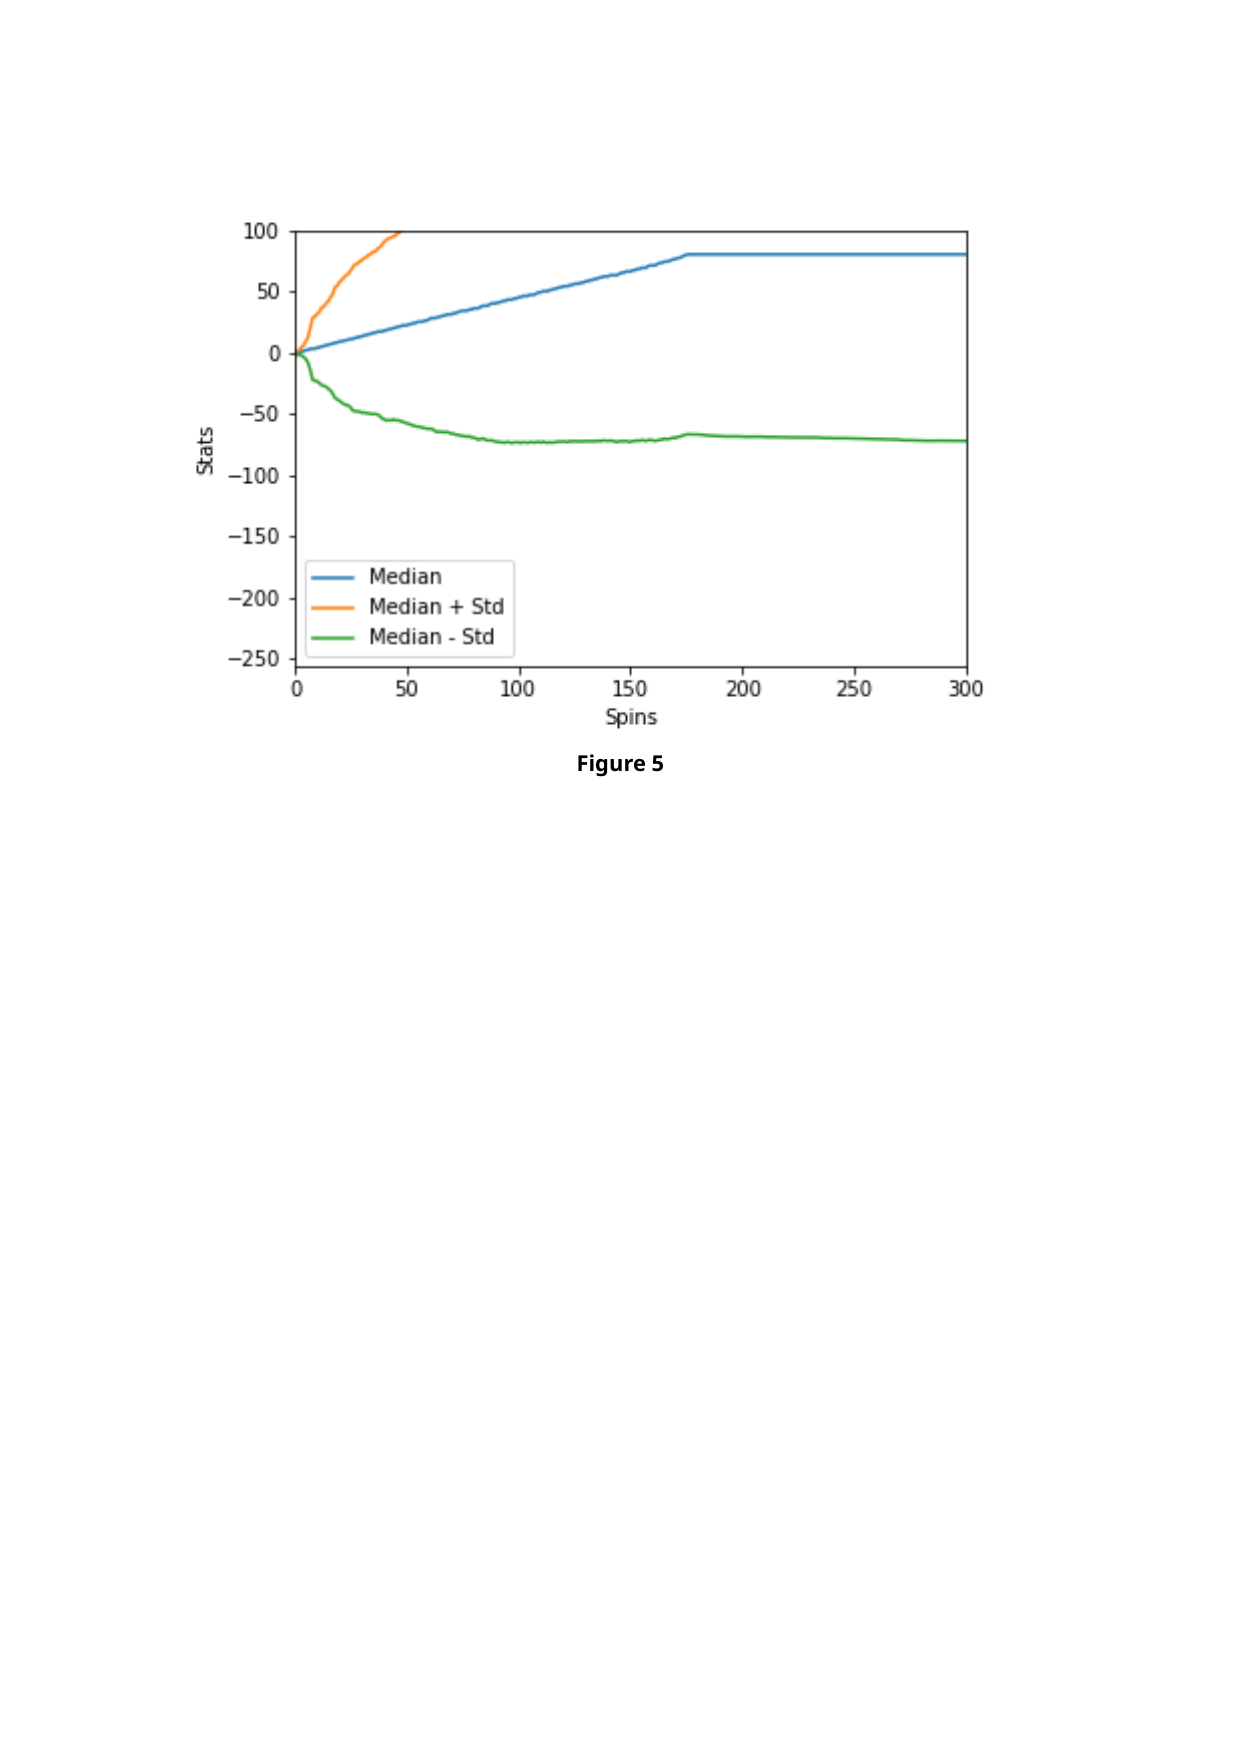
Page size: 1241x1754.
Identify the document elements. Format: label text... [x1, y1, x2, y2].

picture [187, 162, 1053, 739]
text Figure 5 [187, 747, 1053, 779]
